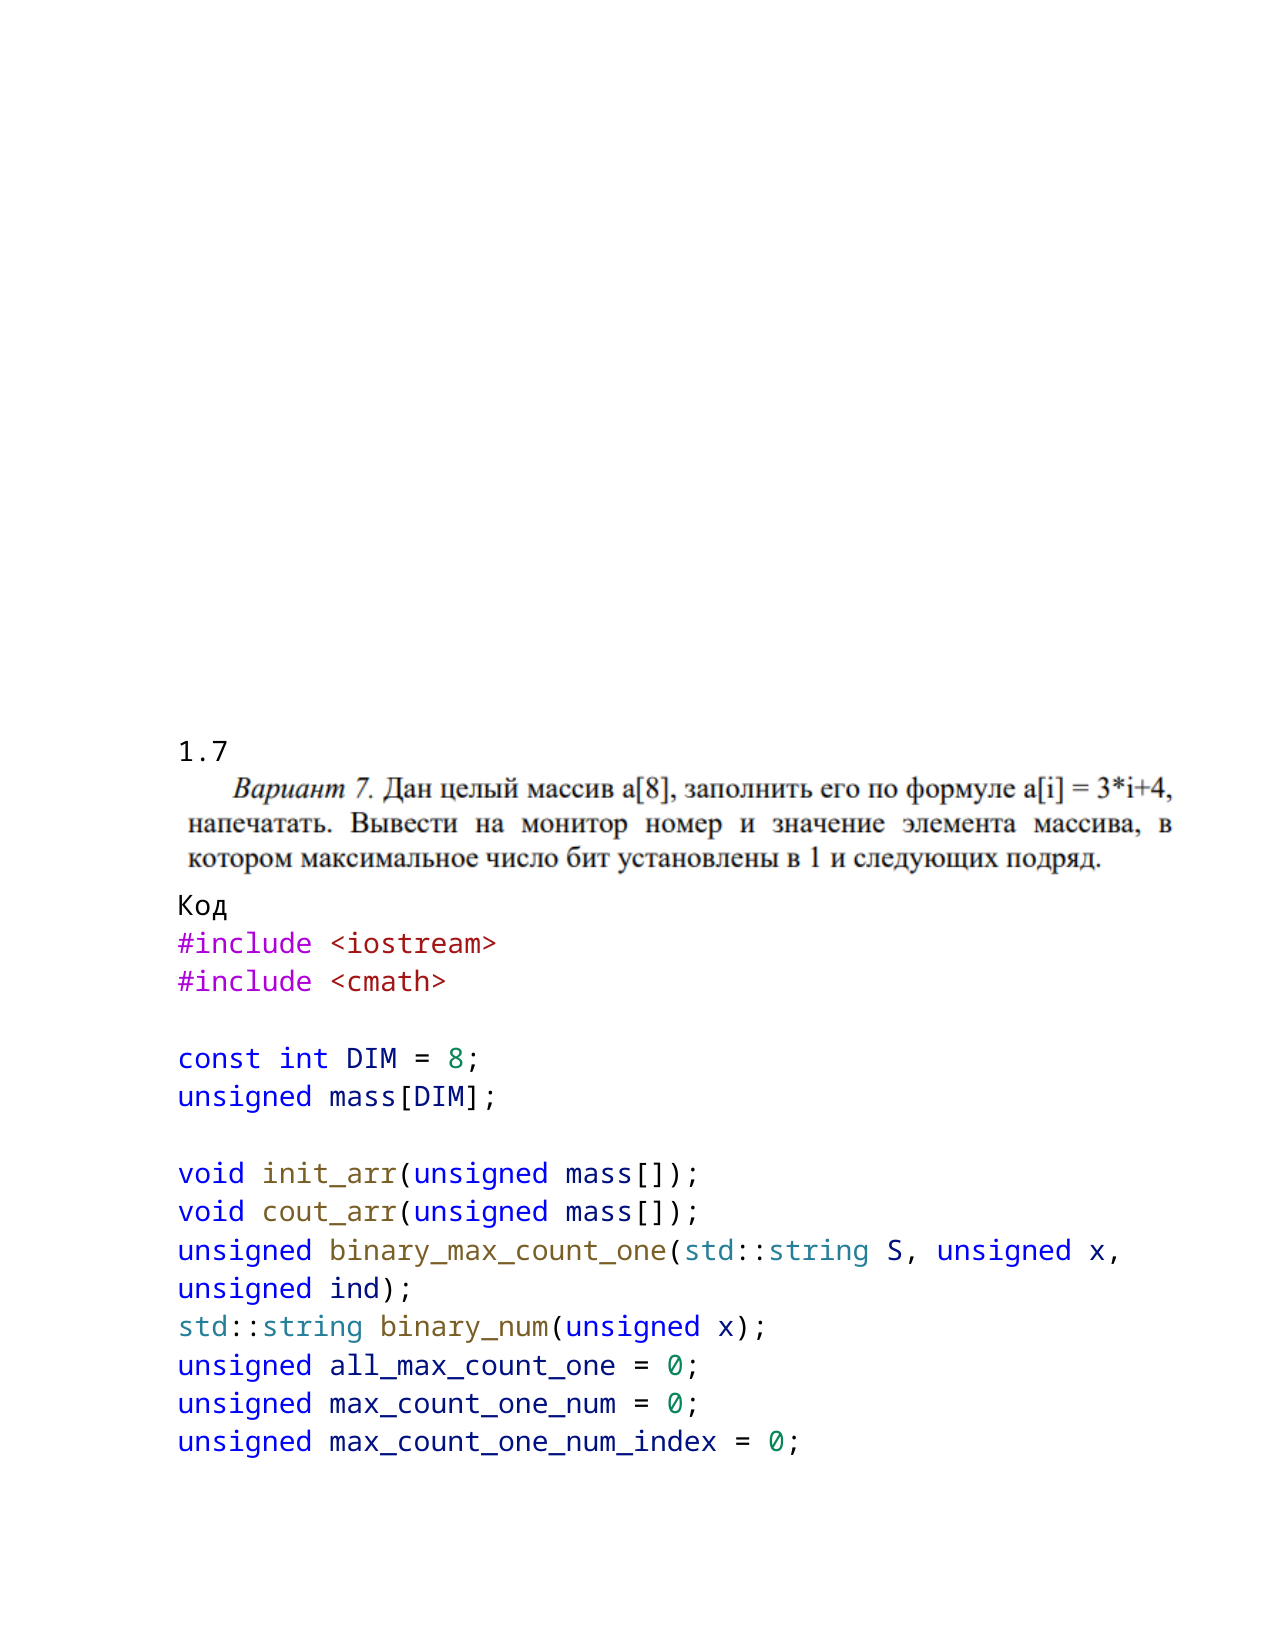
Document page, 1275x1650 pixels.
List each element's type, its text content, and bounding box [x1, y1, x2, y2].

text void init_arr(unsigned mass[]); [177, 1153, 1186, 1192]
text #include <iostream> [177, 923, 1186, 962]
text unsigned binary_max_count_one(std::string S, unsigned x, unsigned ind); [177, 1230, 1186, 1307]
picture [177, 769, 1187, 886]
text unsigned mass[DIM]; [177, 1077, 1186, 1115]
text unsigned max_count_one_num = 0; [177, 1383, 1186, 1422]
text 1.7 [177, 693, 1186, 769]
text unsigned all_max_count_one = 0; [177, 1345, 1186, 1383]
text unsigned max_count_one_num_index = 0; [177, 1422, 1186, 1460]
text #include <cmath> [177, 962, 1186, 1000]
text Код [177, 886, 1186, 923]
text void cout_arr(unsigned mass[]); [177, 1192, 1186, 1230]
text std::string binary_num(unsigned x); [177, 1307, 1186, 1345]
text const int DIM = 8; [177, 1038, 1186, 1077]
